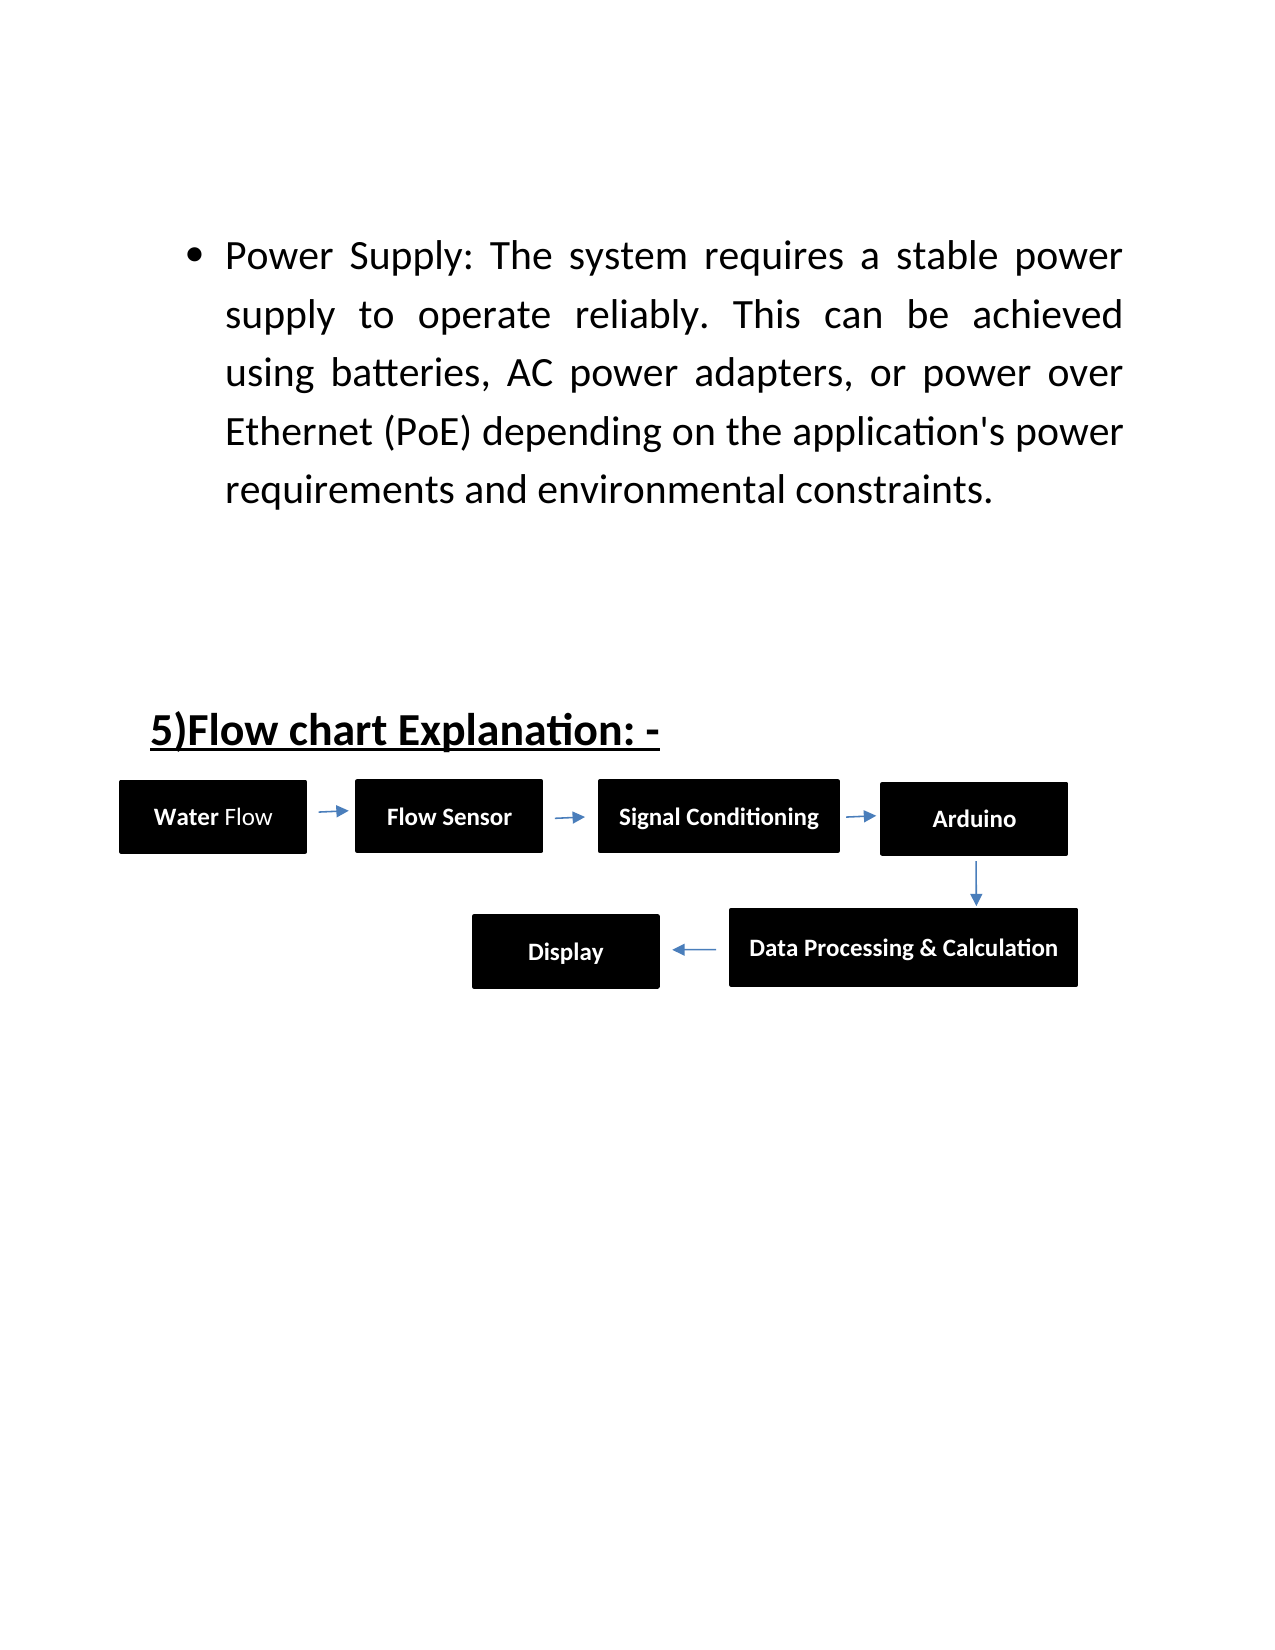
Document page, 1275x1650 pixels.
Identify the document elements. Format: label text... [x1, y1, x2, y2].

list Power Supply: The system requires a stable power supply to operate reliably. This can be achieved using batteries, AC power adapters, or power over Ethernet (PoE) depending on the application's power requirements and environmental constraints. [187, 229, 1125, 514]
text 5)Flow chart Explanation: - [150, 701, 1125, 757]
